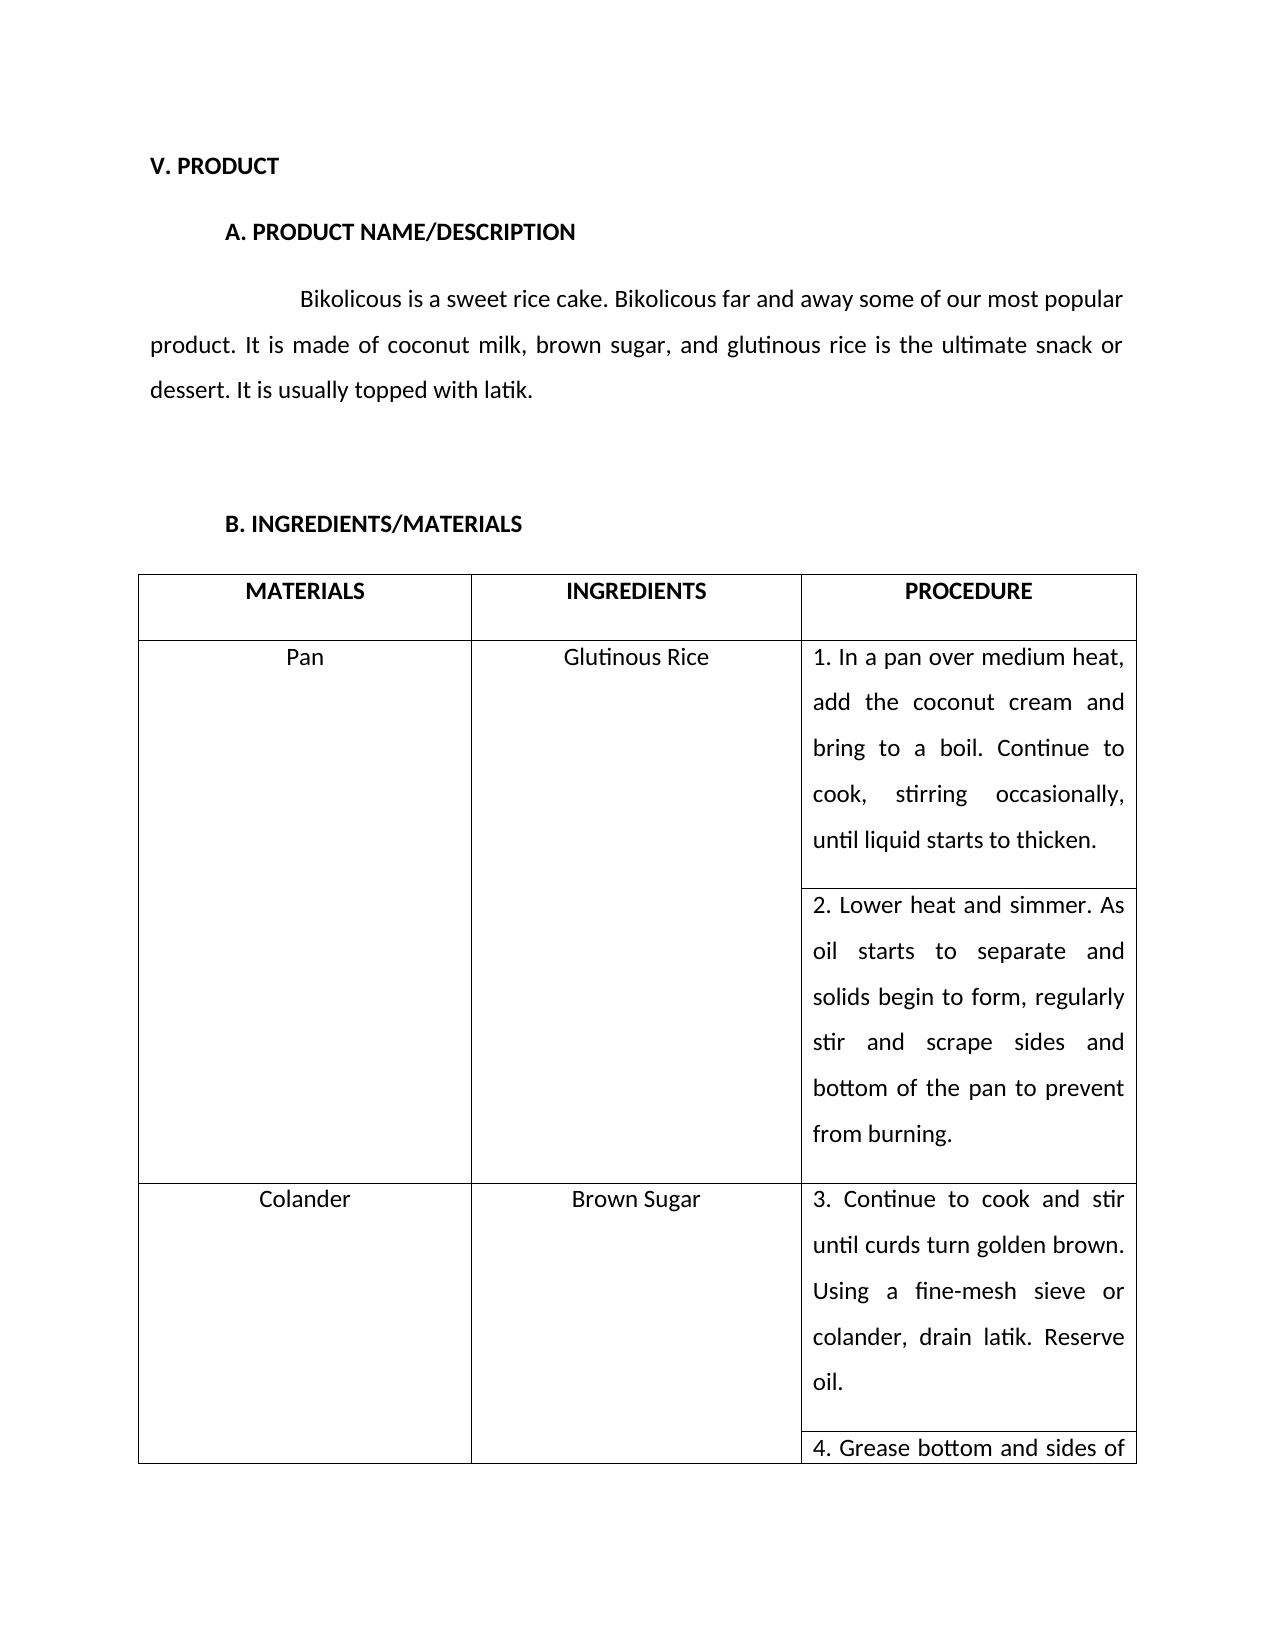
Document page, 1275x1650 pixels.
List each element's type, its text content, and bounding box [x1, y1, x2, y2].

table_header INGREDIENTS [472, 575, 801, 640]
list V. PRODUCT [150, 150, 1125, 181]
table_cell Brown Sugar [472, 1184, 801, 1462]
table_cell Glutinous Rice [472, 641, 801, 1182]
table_cell 2. Lower heat and simmer. As oil starts to separate and solids begin to form, regularly stir and scrape sides and bottom of the pan to prevent from burning. [802, 889, 1136, 1182]
list B. INGREDIENTS/MATERIALS [150, 508, 1125, 538]
table_header PROCEDURE [802, 575, 1136, 640]
table_header MATERIALS [139, 575, 471, 640]
table_cell Colander [139, 1184, 471, 1462]
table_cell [802, 1432, 1136, 1462]
list A. PRODUCT NAME/DESCRIPTION [150, 217, 1125, 247]
table_cell Pan [139, 641, 471, 1182]
list Bikolicous is a sweet rice cake. Bikolicous far and away some of our most popular product. It is made of coconut milk, brown sugar, and glutinous rice is the ultimate snack or dessert. It is usually topped with latik. [150, 283, 1125, 405]
table_cell 1. In a pan over medium heat, add the coconut cream and bring to a boil. Continue to cook, stirring occasionally, until liquid starts to thicken. [802, 641, 1136, 888]
table_cell 3. Continue to cook and stir until curds turn golden brown. Using a fine-mesh sieve or colander, drain latik. Reserve oil. [802, 1184, 1136, 1431]
